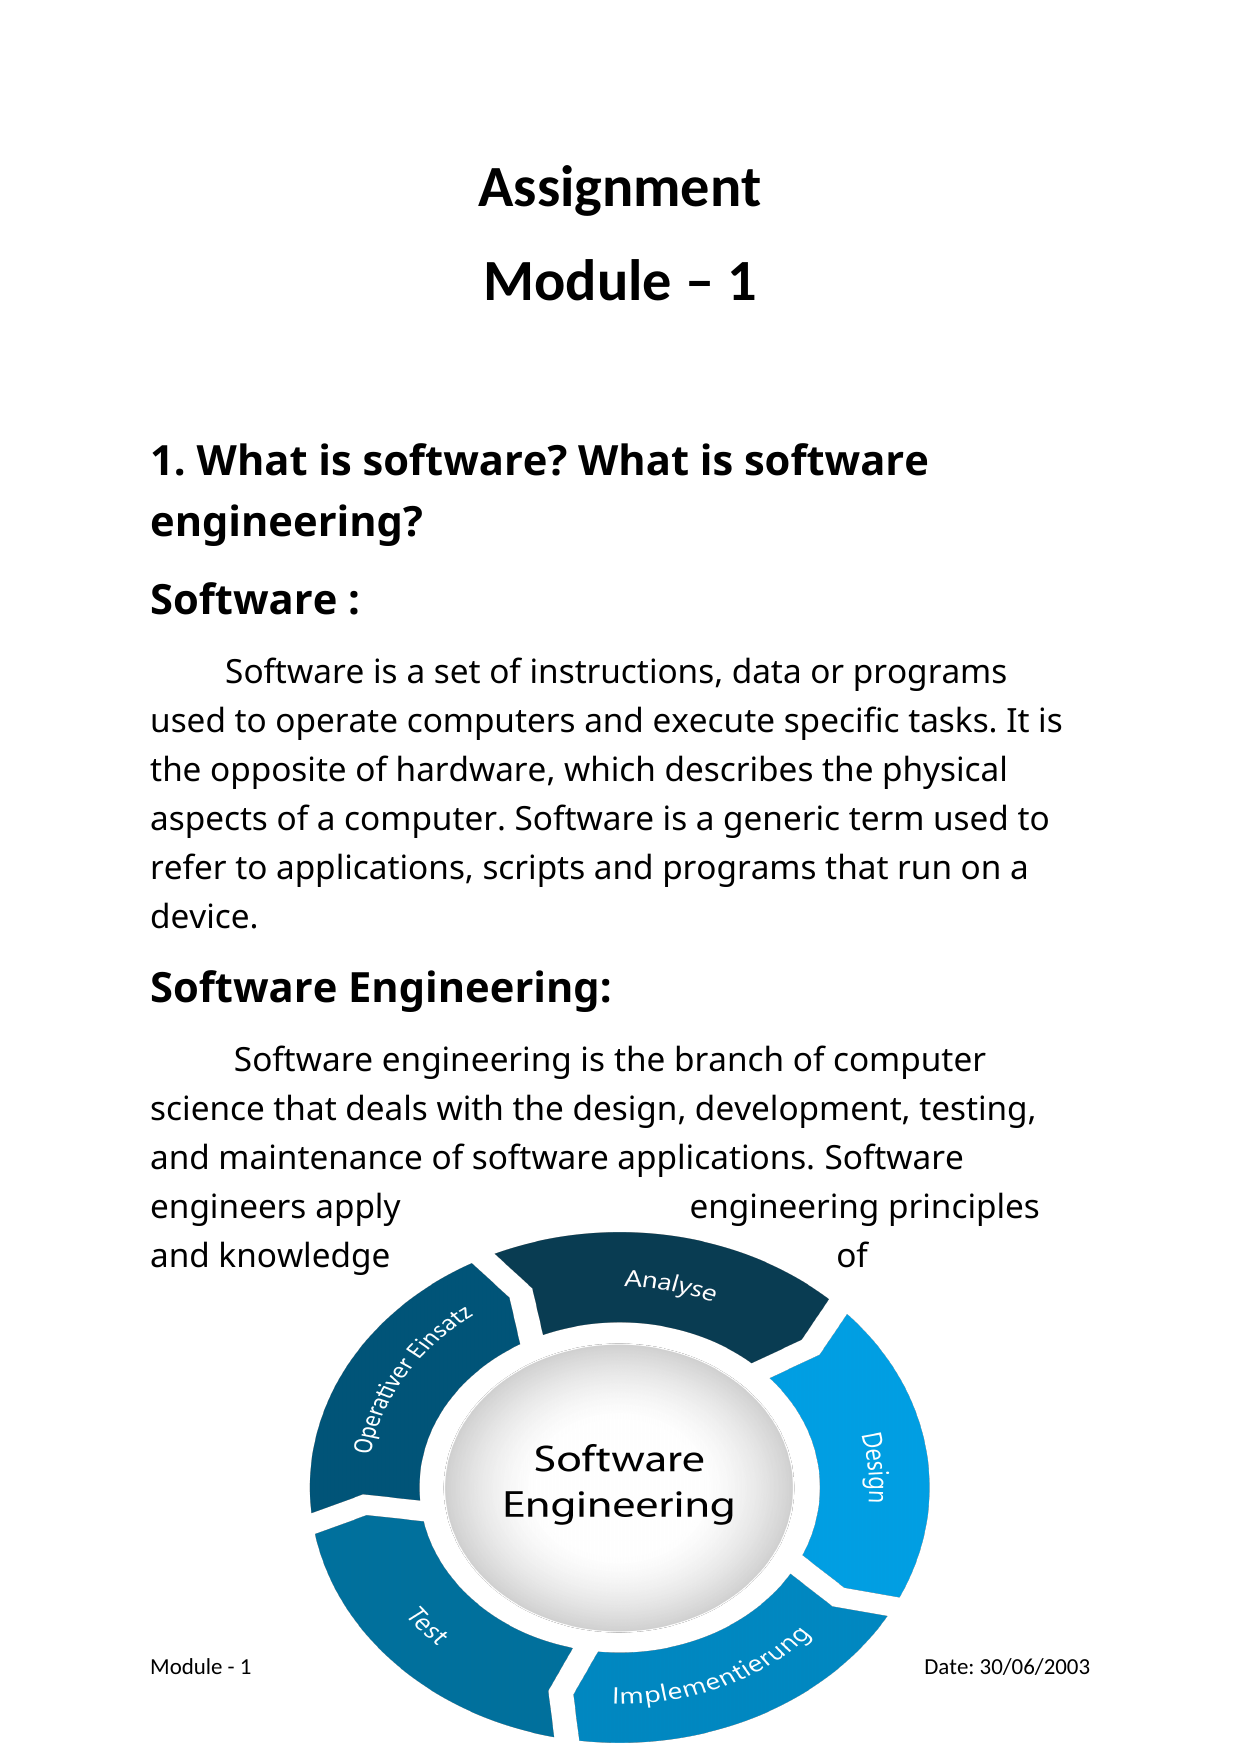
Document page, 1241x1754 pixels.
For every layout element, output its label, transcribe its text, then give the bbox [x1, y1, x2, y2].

text Assignment [150, 150, 1090, 221]
text Software is a set of instructions, data or programs used to operate computers and execute specific tasks. It is the opposite of hardware, which describes the physical aspects of a computer. Software is a generic term used to refer to applications, scripts and programs that run on a device. [150, 648, 1090, 938]
text Software Engineering: [150, 958, 1090, 1015]
text 1. What is software? What is software engineering? [150, 431, 1090, 549]
text Module – 1 [150, 243, 1090, 315]
text Software : [150, 570, 1090, 627]
picture [302, 1224, 934, 1749]
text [150, 1036, 1090, 1277]
